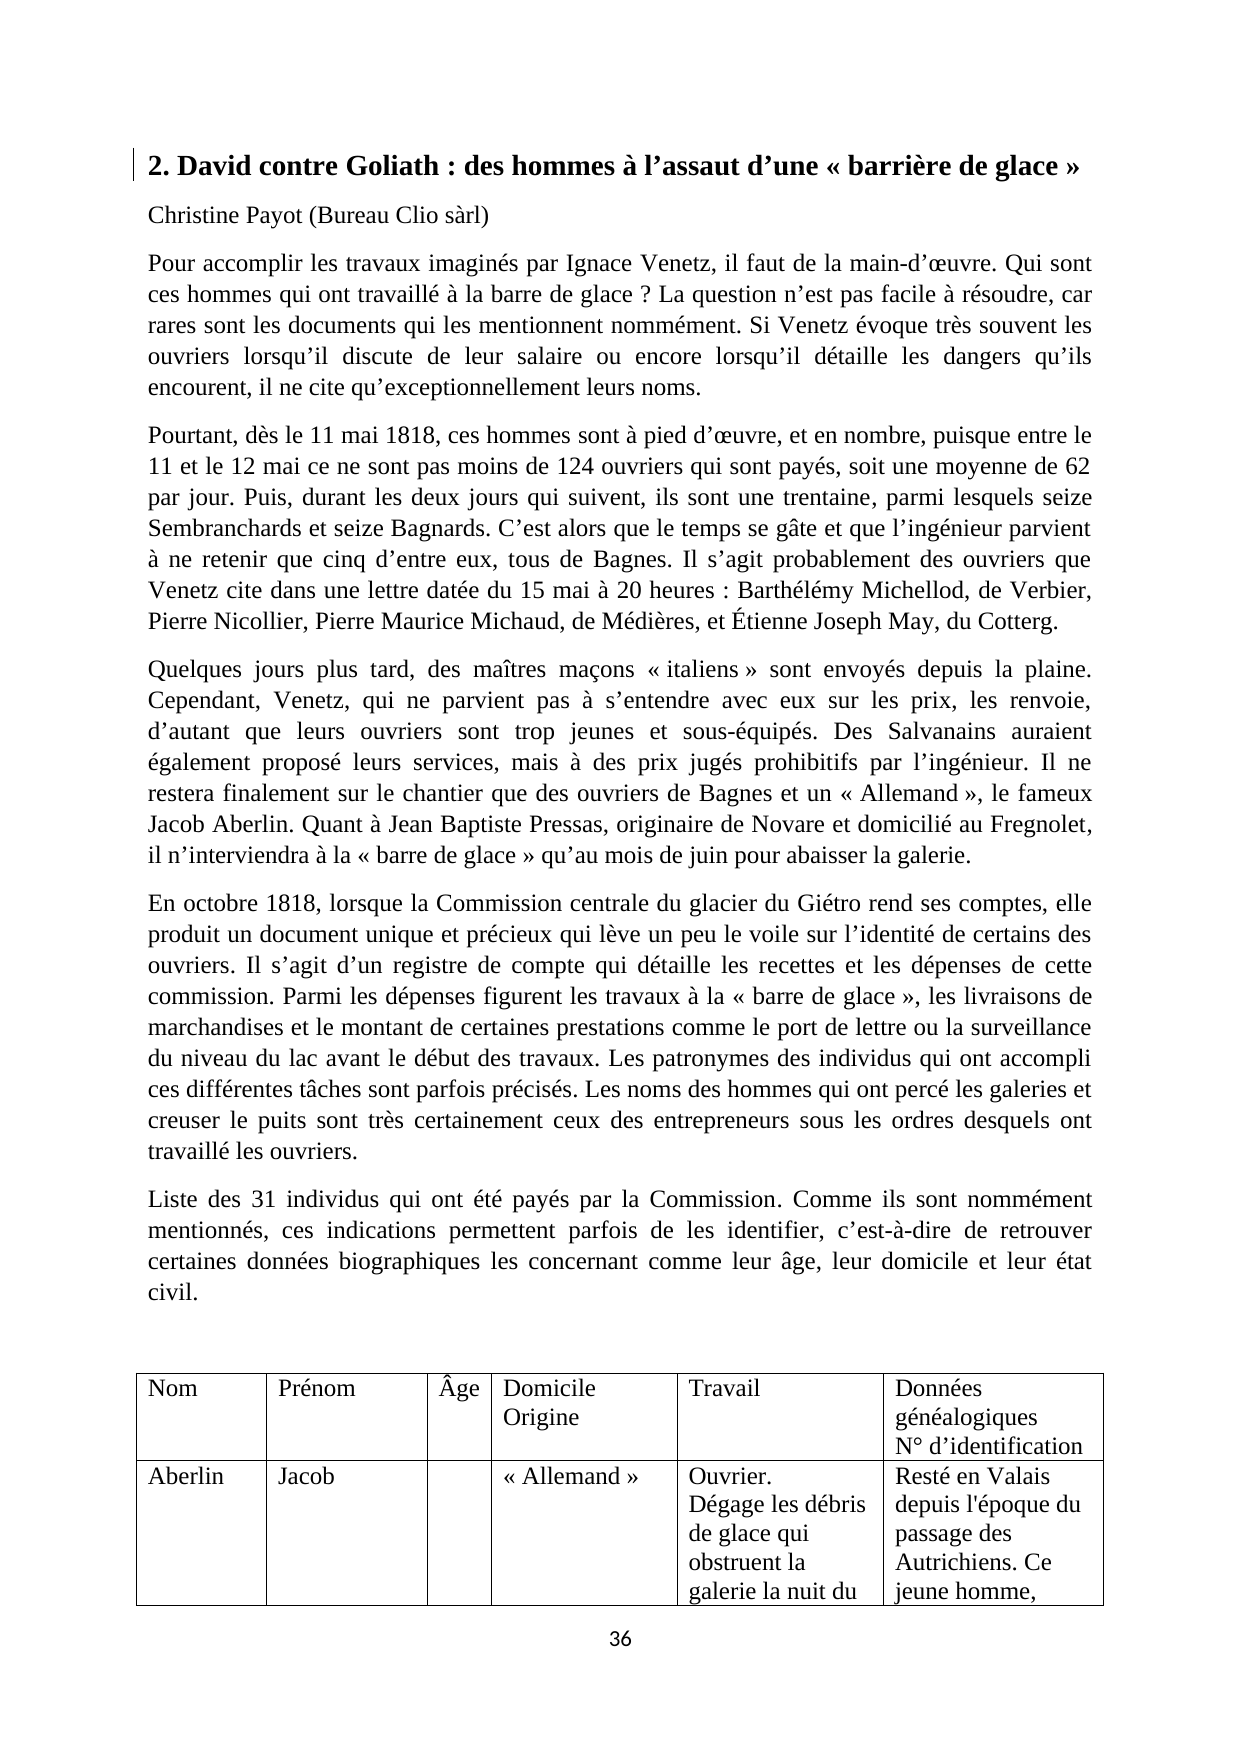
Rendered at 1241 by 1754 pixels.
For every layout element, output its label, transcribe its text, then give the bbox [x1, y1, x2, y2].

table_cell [678, 1461, 883, 1604]
text Christine Payot (Bureau Clio sàrl) [148, 200, 1093, 229]
text Liste des 31 individus qui ont été payés par la Commission. Comme ils sont nommément mentionnés, ces indications permettent parfois de les identifier, c’est-à-dire de retrouver certaines données biographiques les concernant comme leur âge, leur domicile et leur état civil. [148, 1184, 1093, 1306]
table_header Prénom [267, 1374, 427, 1460]
text Quelques jours plus tard, des maîtres maçons « italiens » sont envoyés depuis la plaine. Cependant, Venetz, qui ne parvient pas à s’entendre avec eux sur les prix, les renvoie, d’autant que leurs ouvriers sont trop jeunes et sous-équipés. Des Salvanains auraient également proposé leurs services, mais à des prix jugés prohibitifs par l’ingénieur. Il ne restera finalement sur le chantier que des ouvriers de Bagnes et un « Allemand », le fameux Jacob Aberlin. Quant à Jean Baptiste Pressas, originaire de Novare et domicilié au Fregnolet, il n’interviendra à la « barre de glace » qu’au mois de juin pour abaisser la galerie. [148, 654, 1093, 869]
table_header Données généalogiques N° d’identification [884, 1374, 1103, 1460]
table_cell « Allemand » [492, 1461, 677, 1604]
text Pourtant, dès le 11 mai 1818, ces hommes sont à pied d’œuvre, et en nombre, puisque entre le 11 et le 12 mai ce ne sont pas moins de 124 ouvriers qui sont payés, soit une moyenne de 62 par jour. Puis, durant les deux jours qui suivent, ils sont une trentaine, parmi lesquels seize Sembranchards et seize Bagnards. C’est alors que le temps se gâte et que l’ingénieur parvient à ne retenir que cinq d’entre eux, tous de Bagnes. Il s’agit probablement des ouvriers que Venetz cite dans une lettre datée du 15 mai à 20 heures : Barthélémy Michellod, de Verbier, Pierre Nicollier, Pierre Maurice Michaud, de Médières, et Étienne Joseph May, du Cotterg. [148, 420, 1093, 635]
table_header Domicile Origine [492, 1374, 677, 1460]
table_cell Aberlin [137, 1461, 266, 1604]
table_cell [884, 1461, 1103, 1604]
table_header Nom [137, 1374, 266, 1460]
text 2. David contre Goliath : des hommes à l’assaut d’une « barrière de glace » [148, 148, 1093, 181]
table_header Travail [678, 1374, 883, 1460]
text En octobre 1818, lorsque la Commission centrale du glacier du Giétro rend ses comptes, elle produit un document unique et précieux qui lève un peu le voile sur l’identité de certains des ouvriers. Il s’agit d’un registre de compte qui détaille les recettes et les dépenses de cette commission. Parmi les dépenses figurent les travaux à la « barre de glace », les livraisons de marchandises et le montant de certaines prestations comme le port de lettre ou la surveillance du niveau du lac avant le début des travaux. Les patronymes des individus qui ont accompli ces différentes tâches sont parfois précisés. Les noms des hommes qui ont percé les galeries et creuser le puits sont très certainement ceux des entrepreneurs sous les ordres desquels ont travaillé les ouvriers. [148, 888, 1093, 1165]
table_cell Jacob [267, 1461, 427, 1604]
table_header Âge [428, 1374, 491, 1460]
text Pour accomplir les travaux imaginés par Ignace Venetz, il faut de la main-d’œuvre. Qui sont ces hommes qui ont travaillé à la barre de glace ? La question n’est pas facile à résoudre, car rares sont les documents qui les mentionnent nommément. Si Venetz évoque très souvent les ouvriers lorsqu’il discute de leur salaire ou encore lorsqu’il détaille les dangers qu’ils encourent, il ne cite qu’exceptionnellement leurs noms. [148, 248, 1093, 401]
table_cell [428, 1461, 491, 1604]
